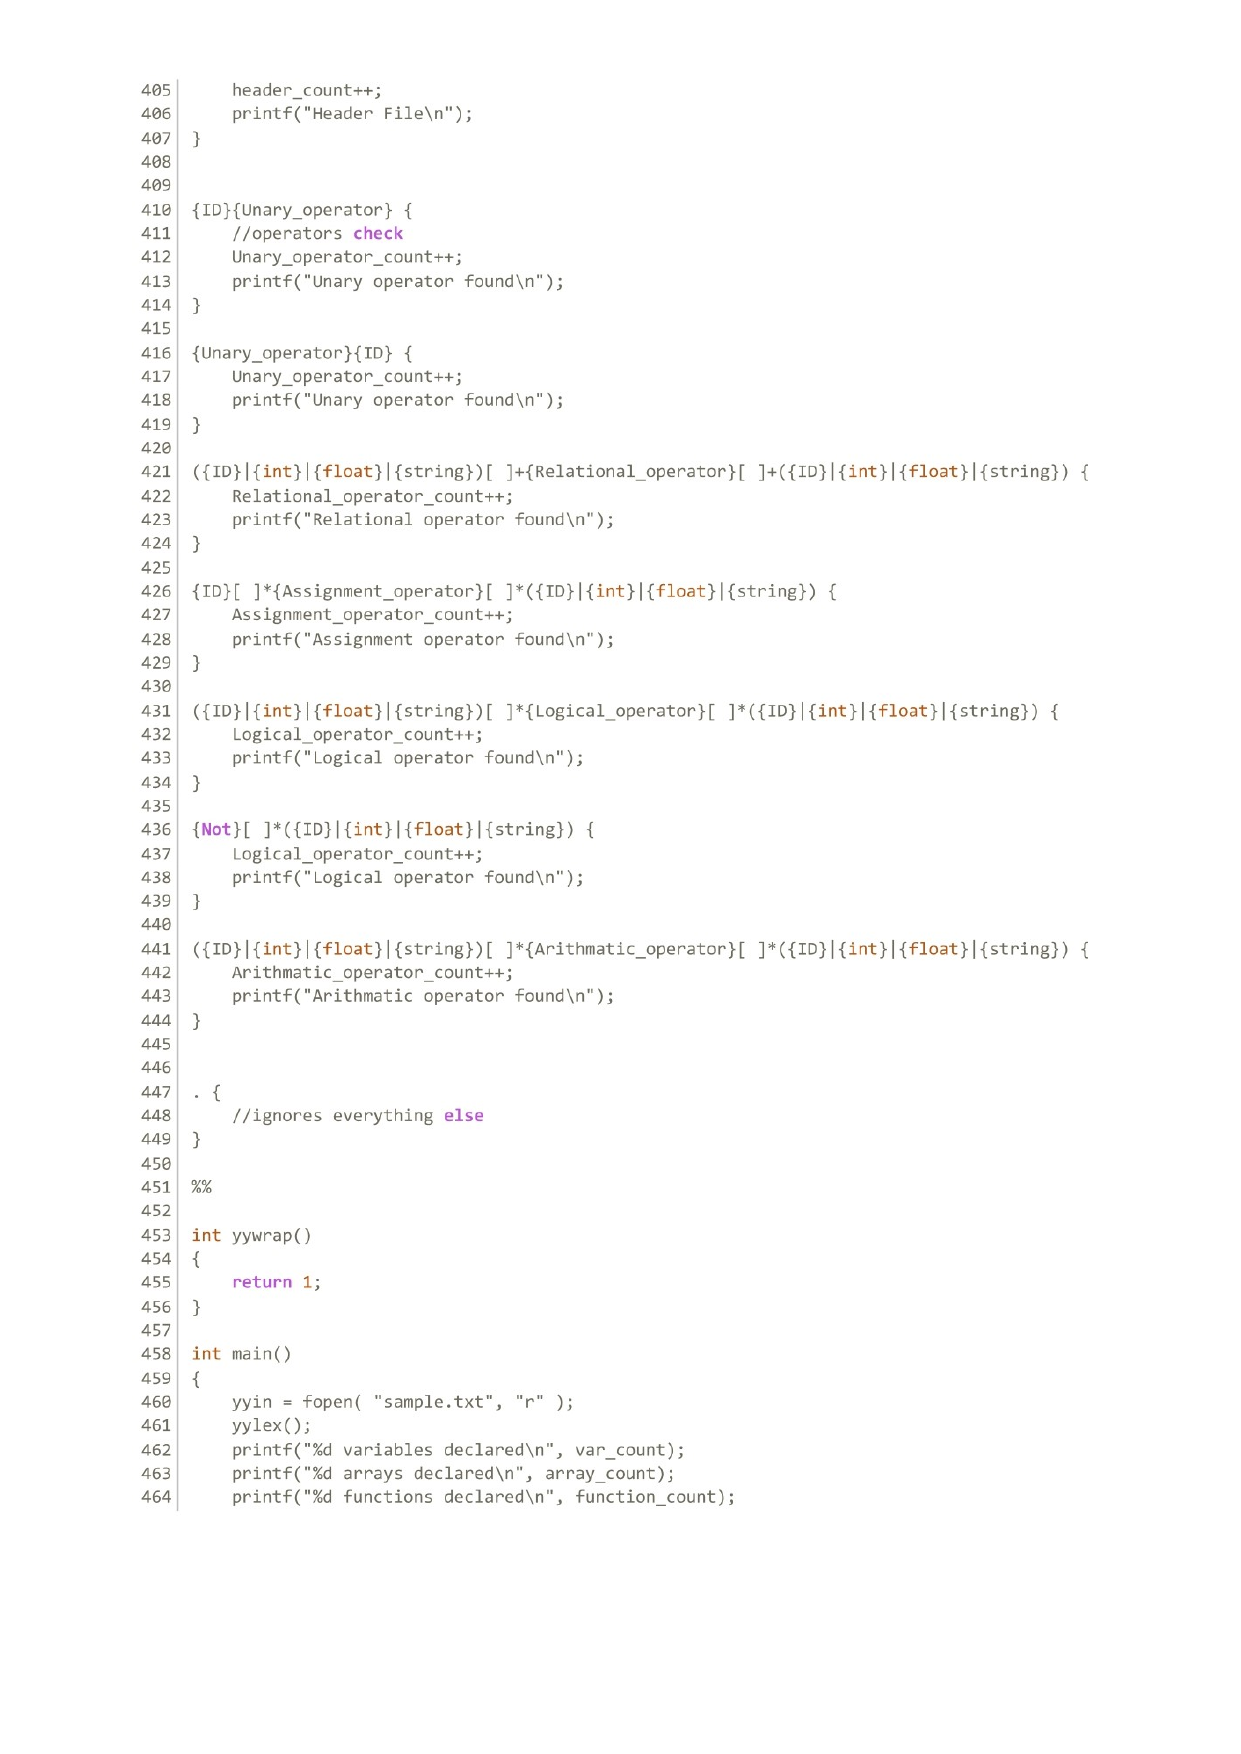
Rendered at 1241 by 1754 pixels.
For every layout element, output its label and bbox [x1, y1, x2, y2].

picture [75, 75, 1166, 1519]
